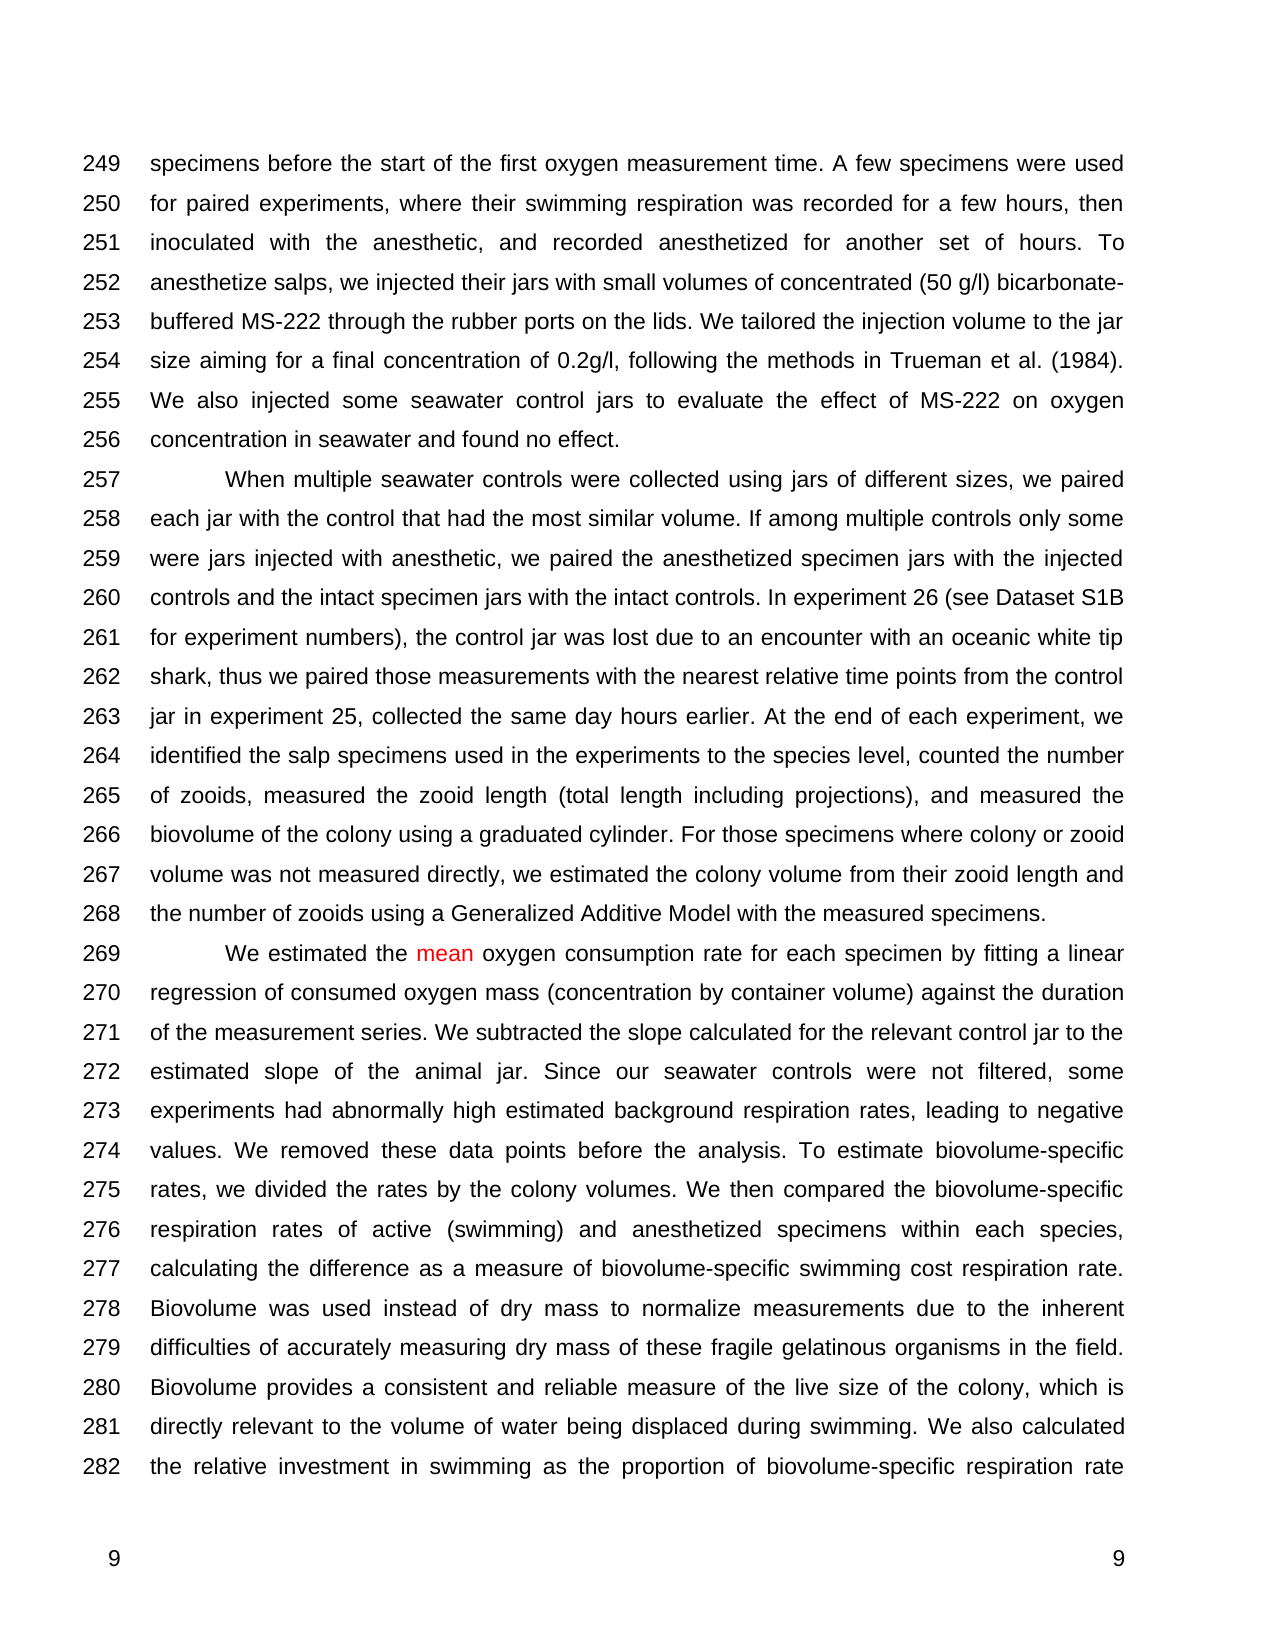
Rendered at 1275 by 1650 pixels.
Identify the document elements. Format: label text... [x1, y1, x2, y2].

text When multiple seawater controls were collected using jars of different sizes, we paired each jar with the control that had the most similar volume. If among multiple controls only some were jars injected with anesthetic, we paired the anesthetized specimen jars with the injected controls and the intact specimen jars with the intact controls. In experiment 26 (see Dataset S1B for experiment numbers), the control jar was lost due to an encounter with an oceanic white tip shark, thus we paired those measurements with the nearest relative time points from the control jar in experiment 25, collected the same day hours earlier. At the end of each experiment, we identified the salp specimens used in the experiments to the species level, counted the number of zooids, measured the zooid length (total length including projections), and measured the biovolume of the colony using a graduated cylinder. For those specimens where colony or zooid volume was not measured directly, we estimated the colony volume from their zooid length and the number of zooids using a Generalized Additive Model with the measured specimens. [150, 466, 1125, 926]
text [150, 939, 1125, 1479]
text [150, 150, 1125, 453]
